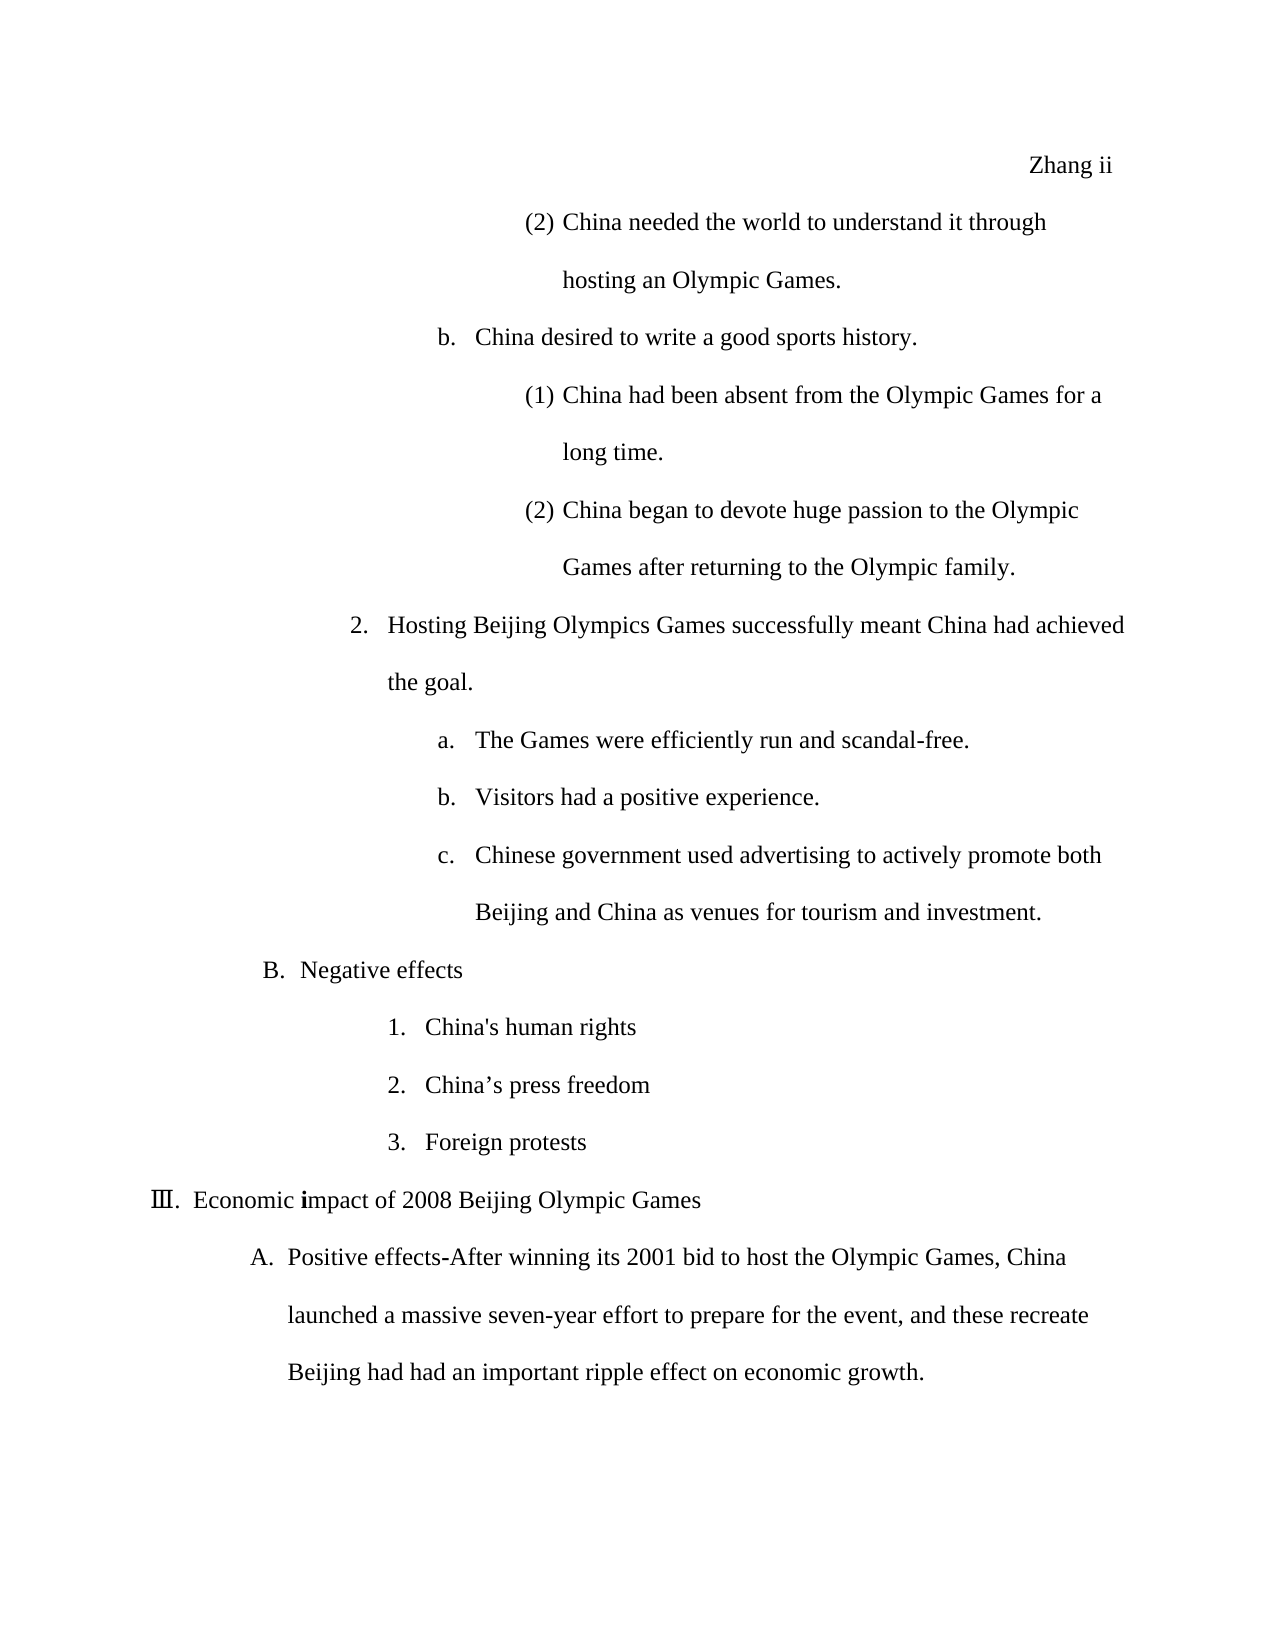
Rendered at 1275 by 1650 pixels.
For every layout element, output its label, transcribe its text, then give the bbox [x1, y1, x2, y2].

text Ⅲ. Economic impact of 2008 Beijing Olympic Games [150, 1185, 1125, 1214]
list China had been absent from the Olympic Games for a long time. [525, 380, 1125, 466]
list China began to devote huge passion to the Olympic Games after returning to the Olympic family. [525, 495, 1125, 581]
list China needed the world to understand it through hosting an Olympic Games. [525, 207, 1125, 294]
list Zhang ii [300, 150, 1112, 179]
list Hosting Beijing Olympics Games successfully meant China had achieved the goal. [350, 610, 1125, 696]
list China’s press freedom [387, 1070, 1125, 1099]
list China desired to write a good sports history. [437, 322, 1125, 351]
list Positive effects-After winning its 2001 bid to host the Olympic Games, China launched a massive seven-year effort to prepare for the event, and these recreate Beijing had had an important ripple effect on economic growth. [250, 1242, 1125, 1386]
list Foreign protests [387, 1127, 1125, 1156]
list Negative effects [262, 955, 1125, 984]
list China's human rights [387, 1012, 1125, 1041]
list The Games were efficiently run and scandal-free. [437, 725, 1125, 754]
list Visitors had a positive experience. [437, 782, 1125, 811]
list Chinese government used advertising to actively promote both Beijing and China as venues for tourism and investment. [437, 840, 1125, 926]
